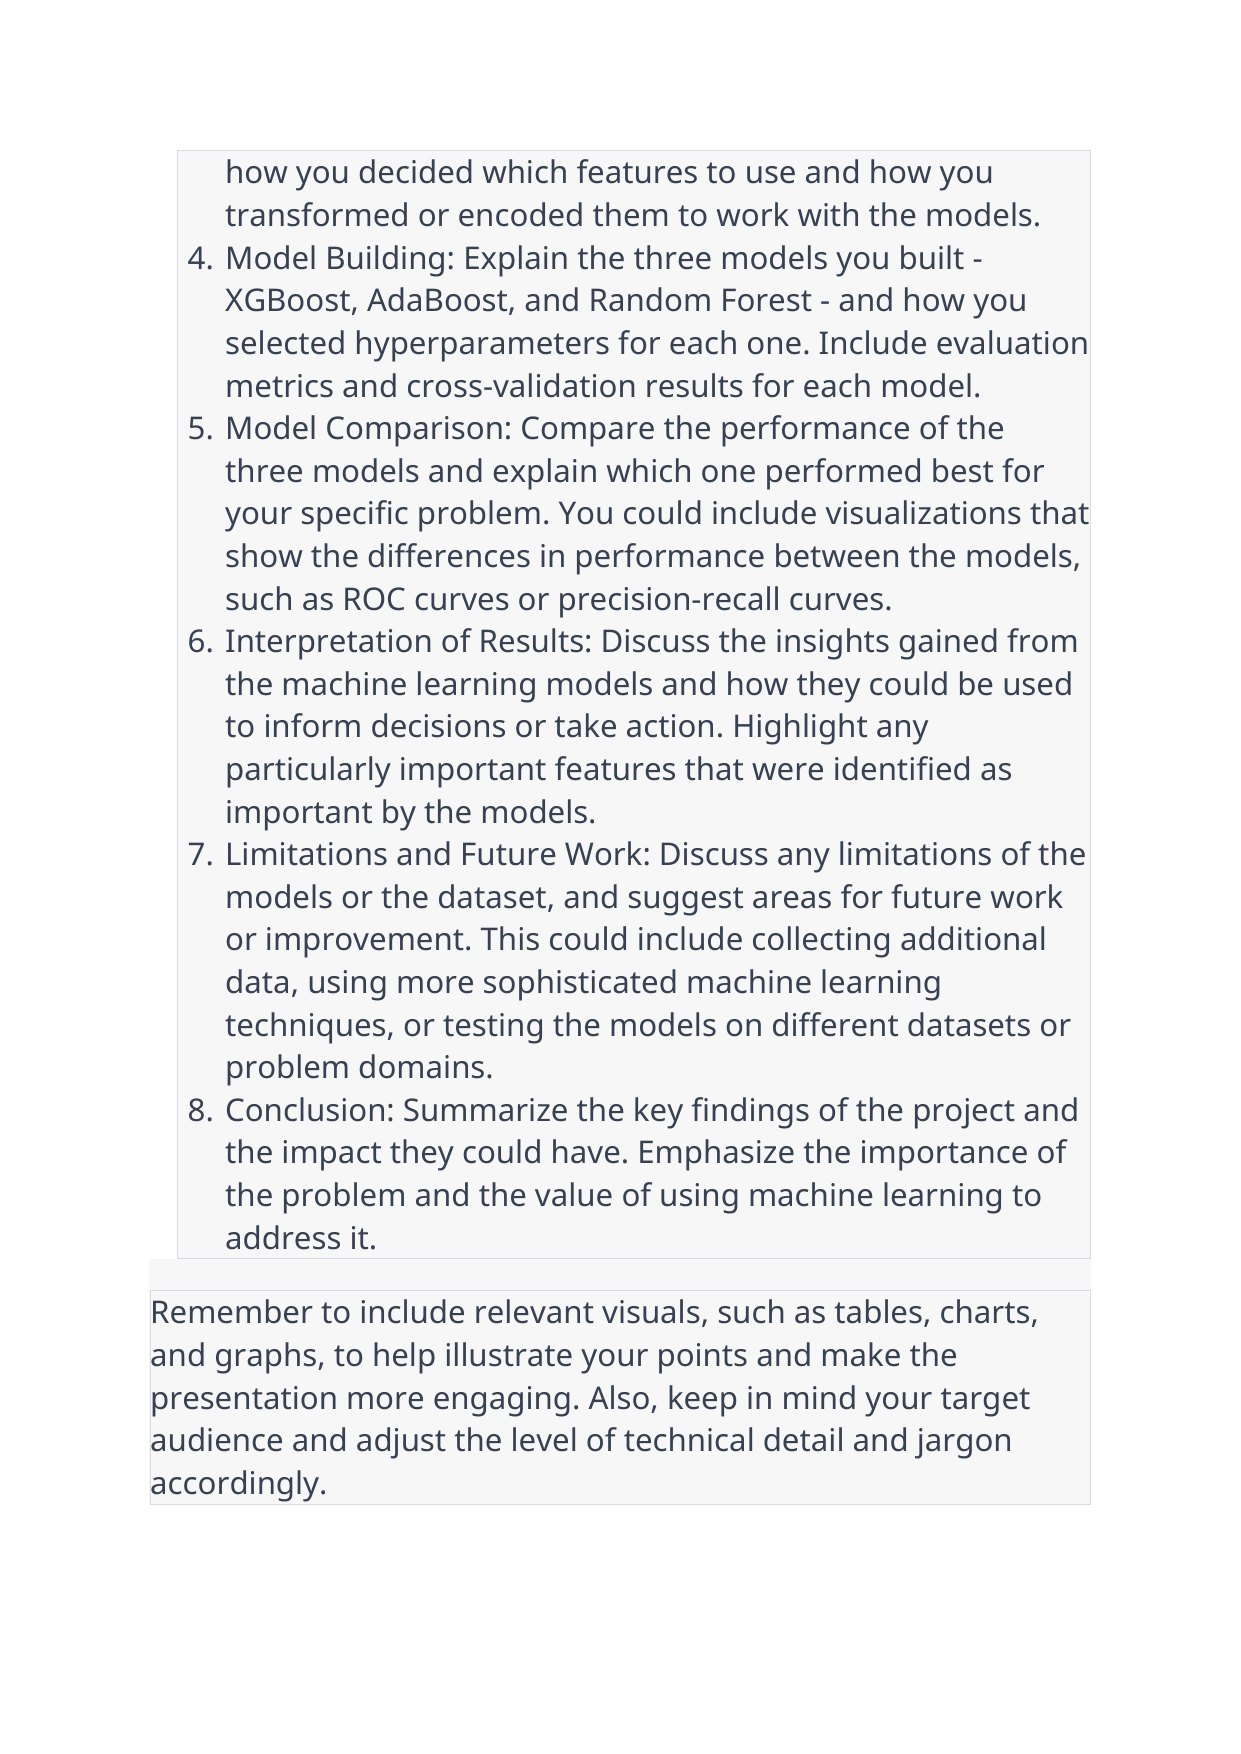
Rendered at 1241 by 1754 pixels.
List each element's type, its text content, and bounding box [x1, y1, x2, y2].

list Conclusion: Summarize the key findings of the project and the impact they could have. Emphasize the importance of the problem and the value of using machine learning to address it. [178, 1087, 1090, 1258]
list Limitations and Future Work: Discuss any limitations of the models or the dataset, and suggest areas for future work or improvement. This could include collecting additional data, using more sophisticated machine learning techniques, or testing the models on different datasets or problem domains. [178, 832, 1090, 1087]
text Remember to include relevant visuals, such as tables, charts, and graphs, to help illustrate your points and make the presentation more engaging. Also, keep in mind your target audience and adjust the level of technical detail and jargon accordingly. [151, 1291, 1090, 1504]
list Interpretation of Results: Discuss the insights gained from the machine learning models and how they could be used to inform decisions or take action. Highlight any particularly important features that were identified as important by the models. [178, 619, 1090, 832]
list Model Comparison: Compare the performance of the three models and explain which one performed best for your specific problem. You could include visualizations that show the differences in performance between the models, such as ROC curves or precision-recall curves. [178, 406, 1090, 619]
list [178, 151, 1090, 235]
list Model Building: Explain the three models you built - XGBoost, AdaBoost, and Random Forest - and how you selected hyperparameters for each one. Include evaluation metrics and cross-validation results for each model. [178, 235, 1090, 406]
